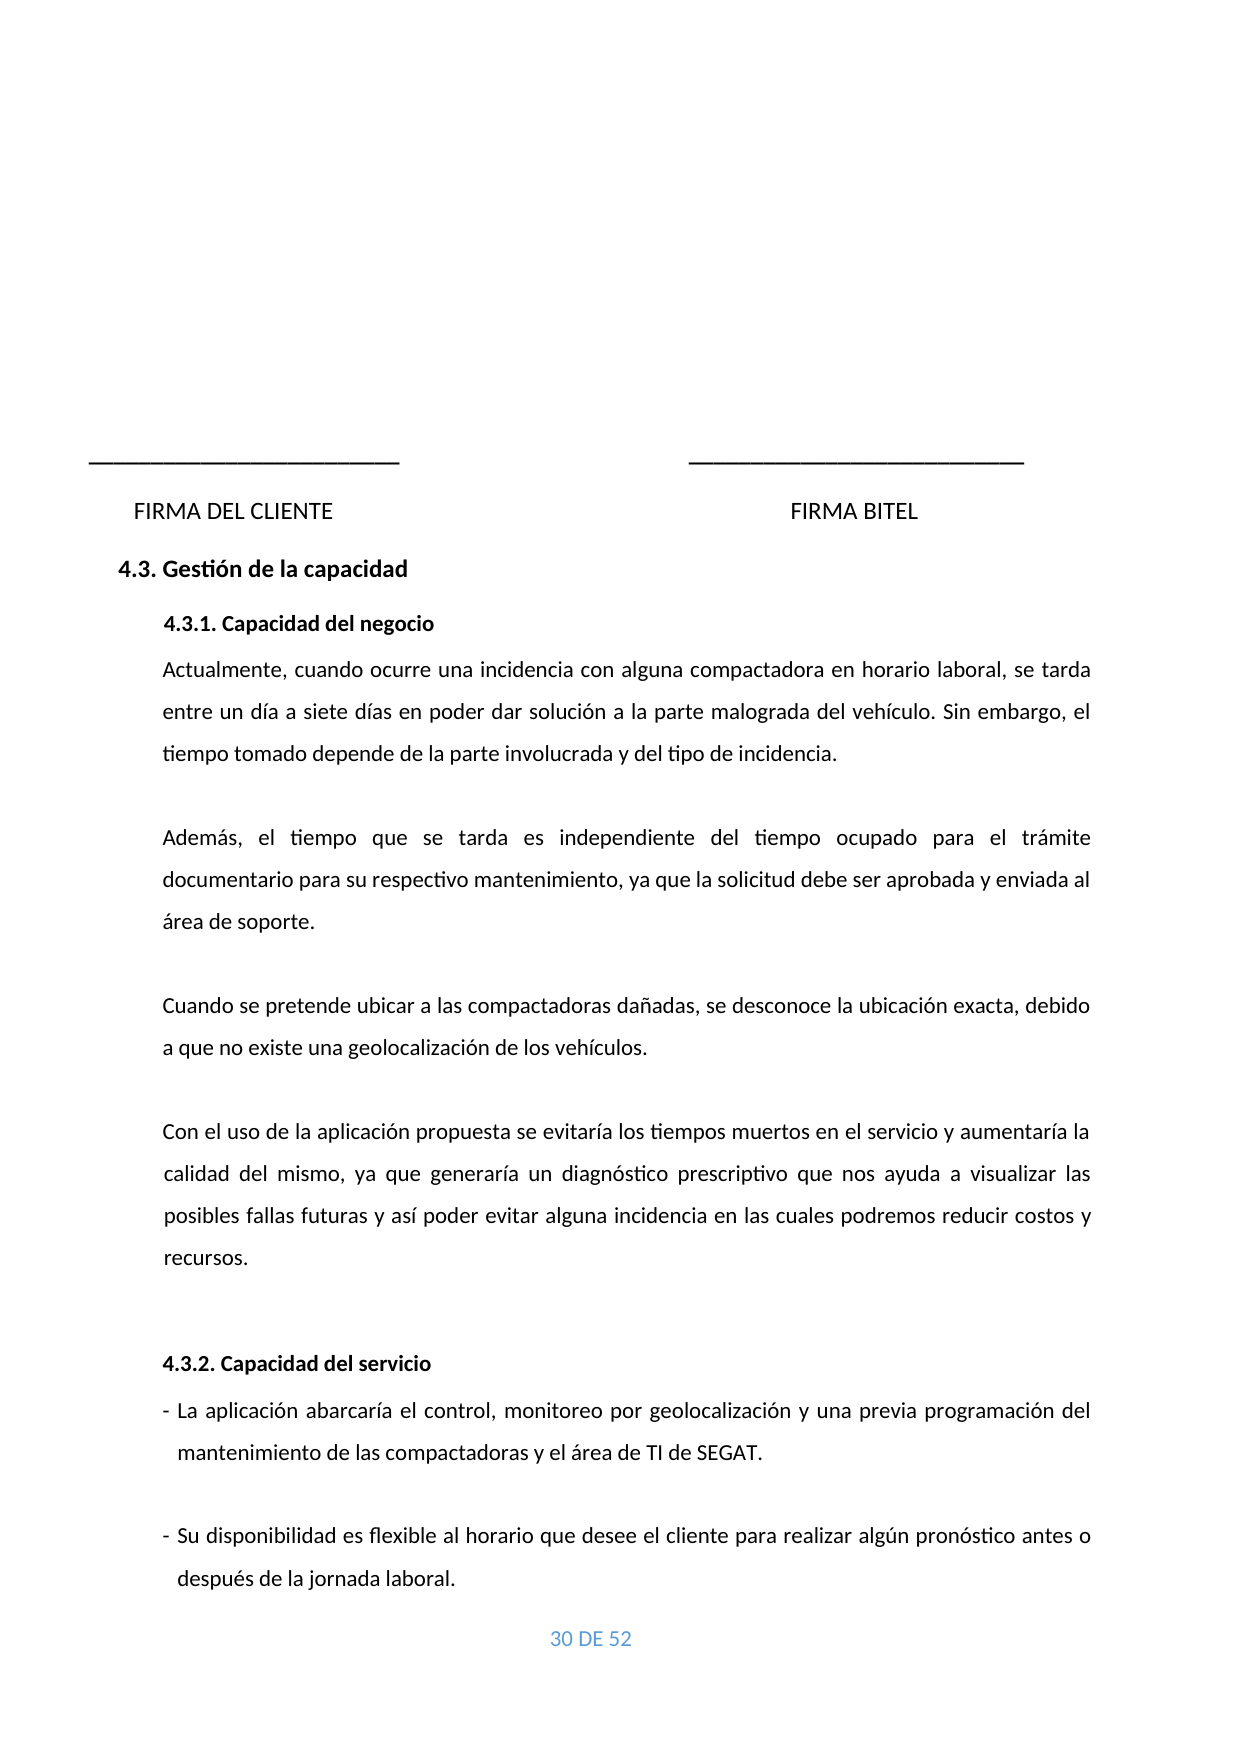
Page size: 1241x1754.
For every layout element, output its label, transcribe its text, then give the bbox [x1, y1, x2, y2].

text _________________________ ___________________________ [88, 437, 1093, 468]
text Con el uso de la aplicación propuesta se evitaría los tiempos muertos en el servicio y aumentaría la calidad del mismo, ya que generaría un diagnóstico prescriptivo que nos ayuda a visualizar las posibles fallas futuras y así poder evitar alguna incidencia en las cuales podremos reducir costos y recursos. [162, 1117, 1093, 1271]
subtitle 4.3.2. Capacidad del servicio [162, 1349, 1093, 1378]
list La aplicación abarcaría el control, monitoreo por geolocalización y una previa programación del mantenimiento de las compactadoras y el área de TI de SEGAT. [162, 1396, 1093, 1466]
text Además, el tiempo que se tarda es independiente del tiempo ocupado para el trámite documentario para su respectivo mantenimiento, ya que la solicitud debe ser aprobada y enviada al área de soporte. [162, 823, 1093, 935]
list Su disponibilidad es flexible al horario que desee el cliente para realizar algún pronóstico antes o después de la jornada laboral. [162, 1522, 1093, 1592]
text Cuando se pretende ubicar a las compactadoras dañadas, se desconoce la ubicación exacta, debido a que no existe una geolocalización de los vehículos. [162, 991, 1093, 1061]
subtitle 4.3. Gestión de la capacidad [118, 553, 1093, 583]
text Actualmente, cuando ocurre una incidencia con alguna compactadora en horario laboral, se tarda entre un día a siete días en poder dar solución a la parte malograda del vehículo. Sin embargo, el tiempo tomado depende de la parte involucrada y del tipo de incidencia. [162, 655, 1093, 767]
subtitle 4.3.1. Capacidad del negocio [88, 609, 1093, 637]
text FIRMA DEL CLIENTE FIRMA BITEL [88, 495, 1093, 526]
